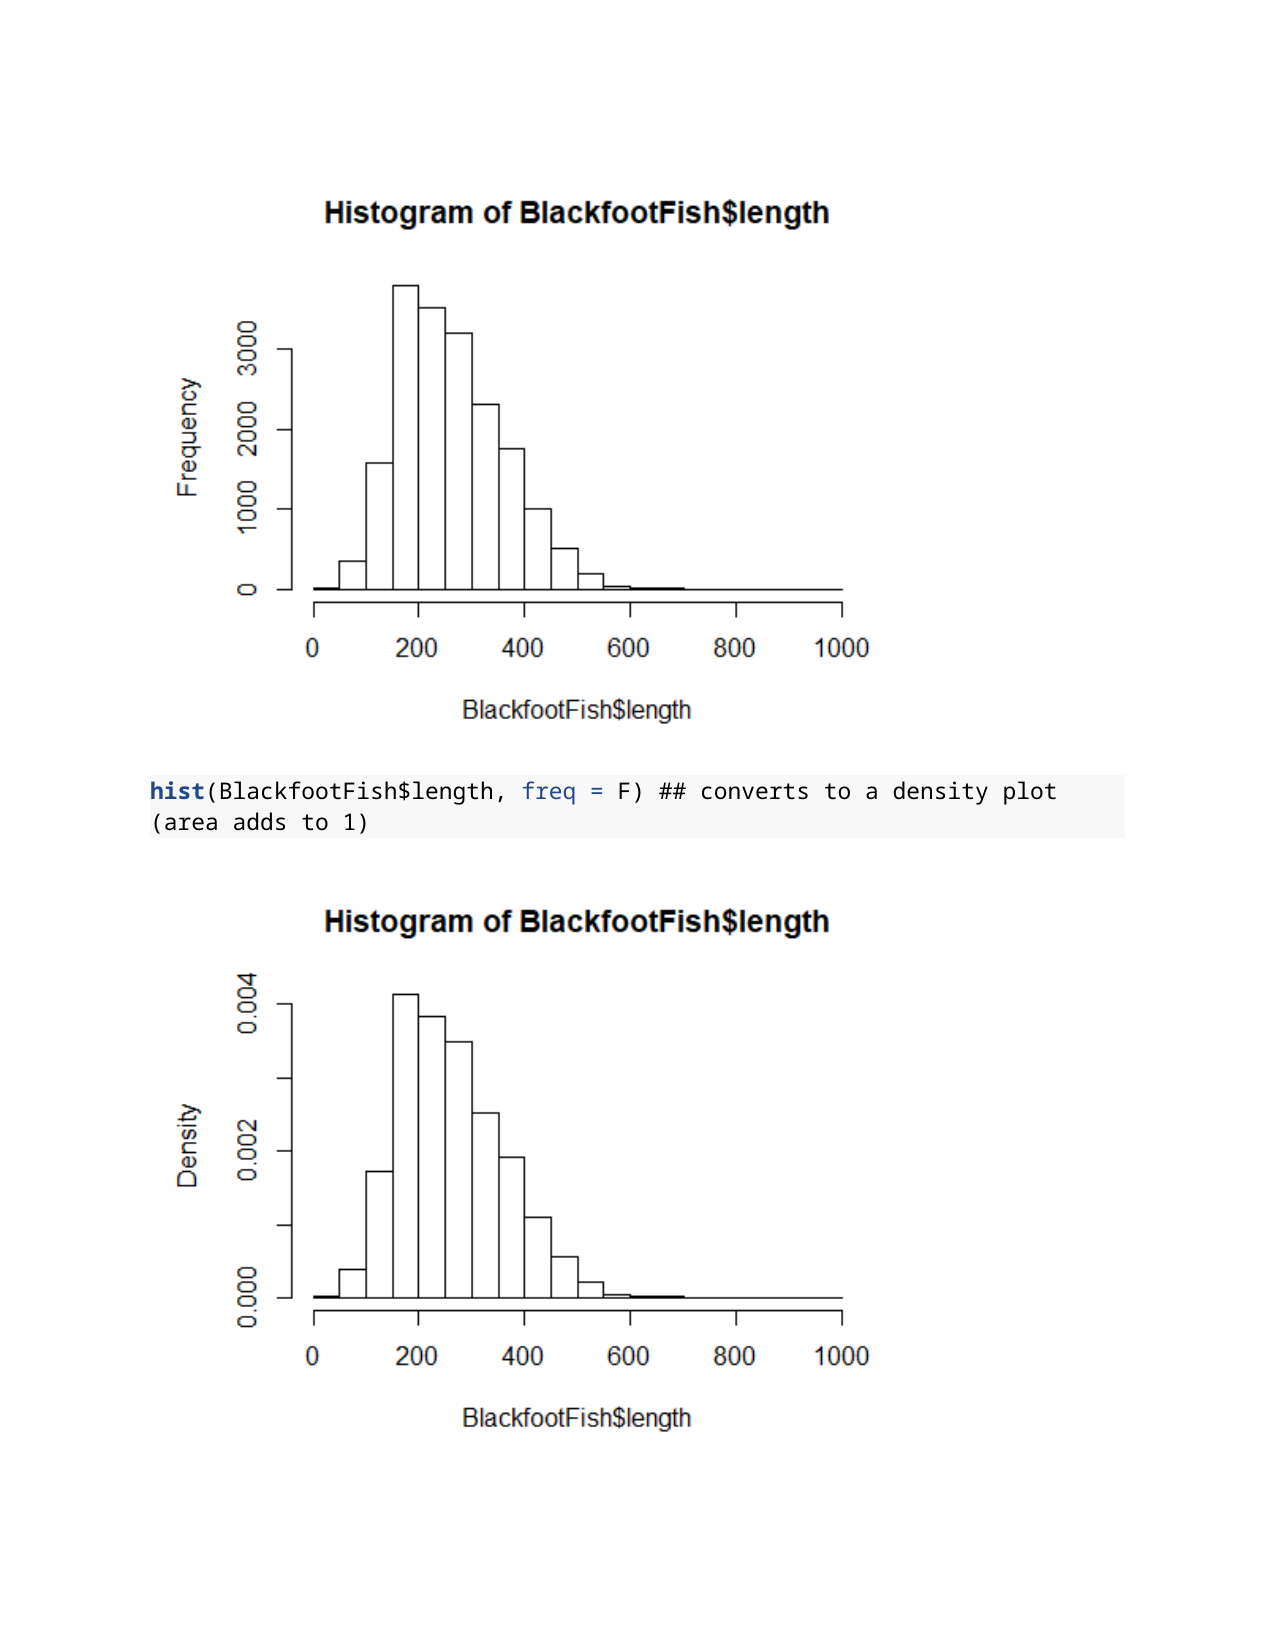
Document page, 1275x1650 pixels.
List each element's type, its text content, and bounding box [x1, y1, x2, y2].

text hist(BlackfootFish$length, freq = F) ## converts to a density plot (area adds to 1) [370, 775, 1125, 838]
picture [168, 858, 927, 1465]
picture [168, 150, 927, 757]
